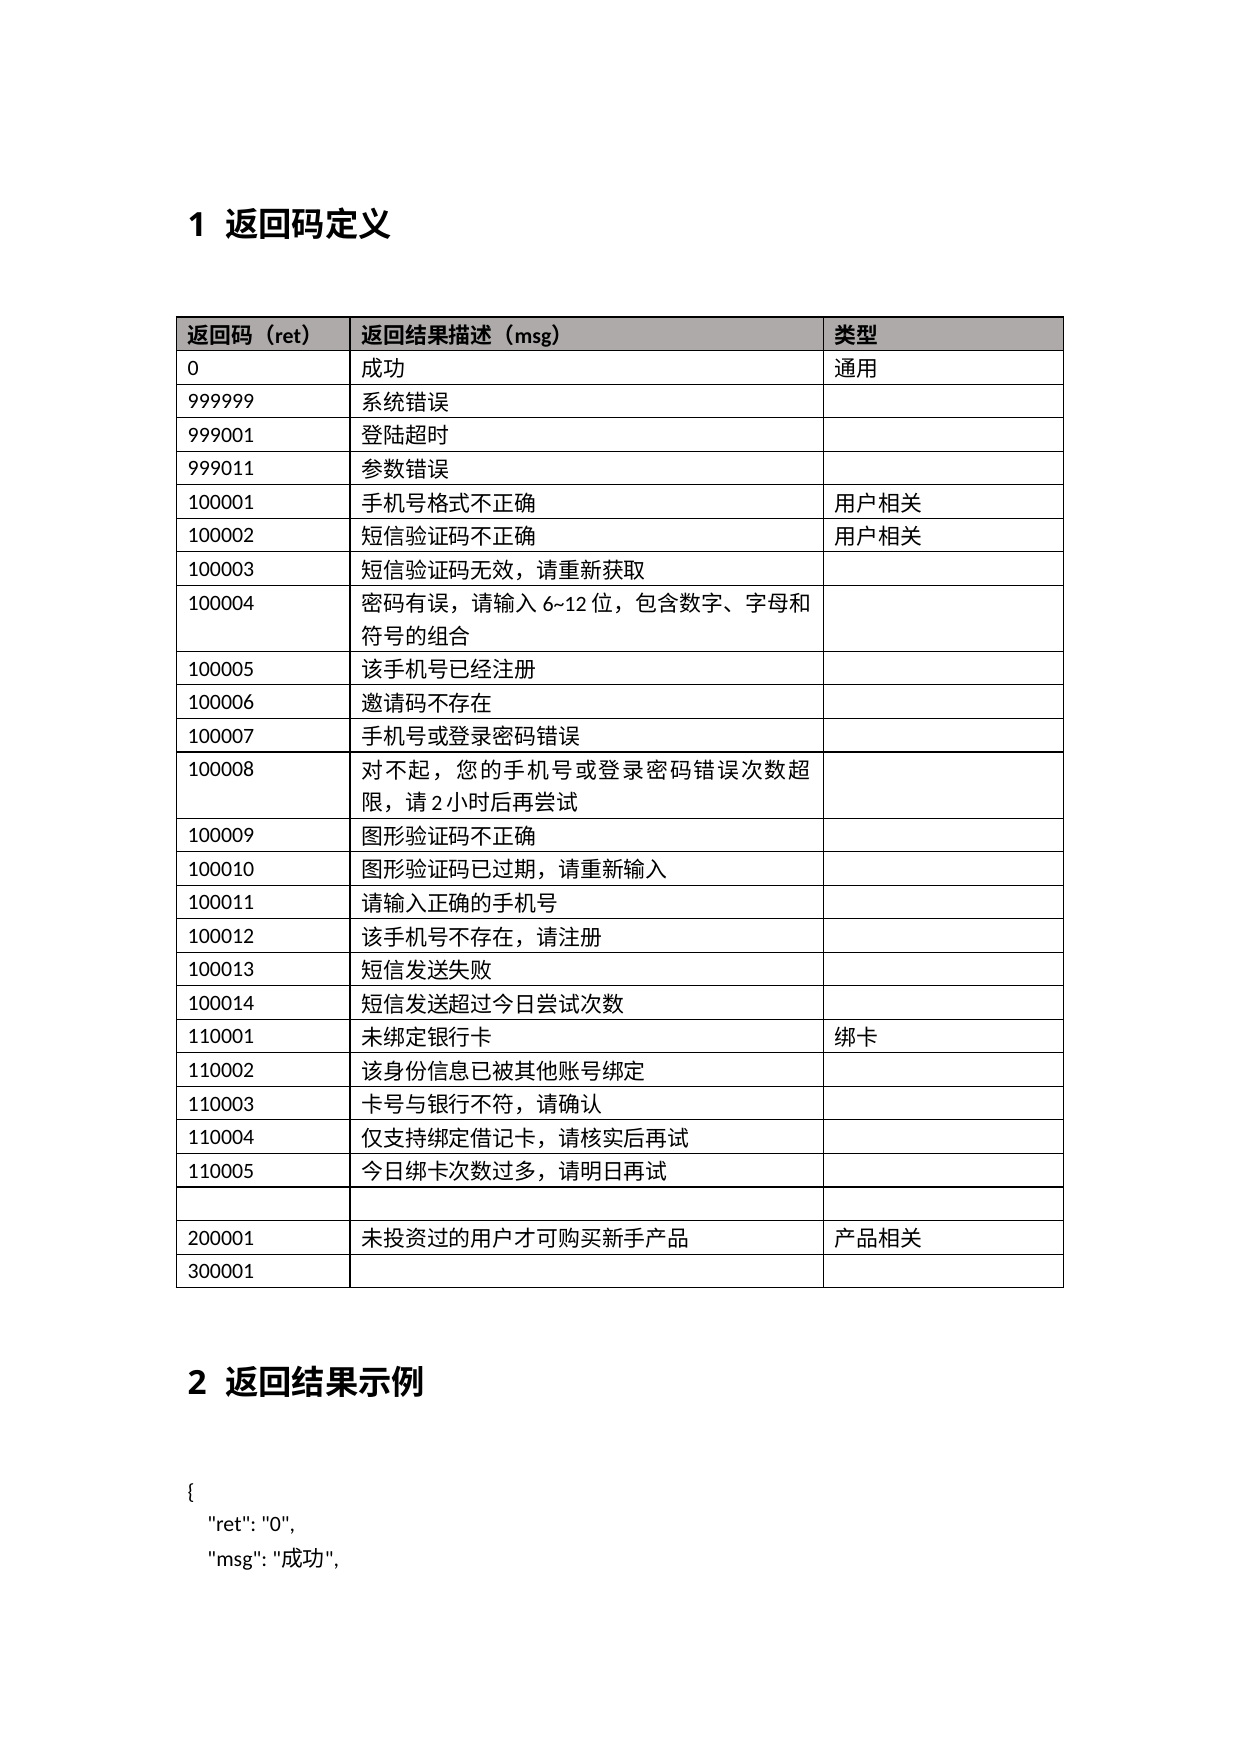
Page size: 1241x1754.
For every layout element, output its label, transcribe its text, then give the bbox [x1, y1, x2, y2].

table_cell [824, 753, 1063, 817]
table_cell 手机号或登录密码错误 [351, 719, 823, 751]
table_cell 100013 [177, 953, 349, 985]
table_cell [351, 1255, 823, 1287]
table_cell [824, 452, 1063, 484]
table_cell [824, 1087, 1063, 1119]
table_cell 密码有误，请输入6~12位，包含数字、字母和符号的组合 [351, 586, 823, 651]
table_cell 110002 [177, 1053, 349, 1086]
table_cell 邀请码不存在 [351, 685, 823, 718]
table_cell 绑卡 [824, 1020, 1063, 1052]
table_cell 100007 [177, 719, 349, 751]
table_cell 短信验证码无效，请重新获取 [351, 552, 823, 585]
table_header 类型 [824, 318, 1063, 350]
table_cell 200001 [177, 1221, 349, 1253]
table_cell 100003 [177, 552, 349, 585]
table_cell 短信发送超过今日尝试次数 [351, 986, 823, 1019]
table_cell 0 [177, 351, 349, 383]
table_cell 100010 [177, 852, 349, 884]
table_cell [824, 852, 1063, 884]
table_cell 登陆超时 [351, 418, 823, 451]
table_header 返回结果描述（msg） [351, 318, 823, 350]
table_cell 110001 [177, 1020, 349, 1052]
table_cell 100008 [177, 753, 349, 817]
table_cell 仅支持绑定借记卡，请核实后再试 [351, 1120, 823, 1153]
table_cell 卡号与银行不符，请确认 [351, 1087, 823, 1119]
table_cell 系统错误 [351, 385, 823, 417]
table_cell 100011 [177, 886, 349, 918]
table_cell [824, 886, 1063, 918]
table_cell [824, 418, 1063, 451]
table_cell 短信验证码不正确 [351, 519, 823, 551]
table_header 返回码（ret） [177, 318, 349, 350]
table_cell 通用 [824, 351, 1063, 383]
table_cell 100004 [177, 586, 349, 651]
table_cell 300001 [177, 1255, 349, 1287]
table_cell 该手机号不存在，请注册 [351, 919, 823, 952]
table_cell 100001 [177, 485, 349, 518]
table_cell [824, 552, 1063, 585]
table_cell [824, 385, 1063, 417]
table_cell [824, 819, 1063, 851]
table_cell 用户相关 [824, 485, 1063, 518]
text "ret": "0", [187, 1508, 1053, 1540]
table_cell 999999 [177, 385, 349, 417]
subtitle 返回结果示例 [187, 1348, 1053, 1413]
table_cell [824, 1154, 1063, 1186]
table_cell 999001 [177, 418, 349, 451]
table_cell 参数错误 [351, 452, 823, 484]
table_cell 100002 [177, 519, 349, 551]
table_cell 图形验证码不正确 [351, 819, 823, 851]
table_cell [177, 1188, 349, 1220]
table_cell 100005 [177, 652, 349, 684]
table_cell 产品相关 [824, 1221, 1063, 1253]
table_cell 该手机号已经注册 [351, 652, 823, 684]
table_cell [351, 1188, 823, 1220]
table_cell 今日绑卡次数过多，请明日再试 [351, 1154, 823, 1186]
table_cell 对不起，您的手机号或登录密码错误次数超限，请2小时后再尝试 [351, 753, 823, 817]
text { [187, 1475, 1053, 1508]
table_cell [824, 919, 1063, 952]
table_cell [824, 986, 1063, 1019]
table_cell [824, 953, 1063, 985]
table_cell [824, 1053, 1063, 1086]
table_cell 110005 [177, 1154, 349, 1186]
table_cell [824, 652, 1063, 684]
table_cell [824, 1255, 1063, 1287]
table_cell 100014 [177, 986, 349, 1019]
table_cell 该身份信息已被其他账号绑定 [351, 1053, 823, 1086]
table_cell 手机号格式不正确 [351, 485, 823, 518]
table_cell 未绑定银行卡 [351, 1020, 823, 1052]
table_cell [824, 1120, 1063, 1153]
table_cell 999011 [177, 452, 349, 484]
table_cell 100009 [177, 819, 349, 851]
table_cell [824, 685, 1063, 718]
table_cell 100012 [177, 919, 349, 952]
table_cell 请输入正确的手机号 [351, 886, 823, 918]
table_cell 图形验证码已过期，请重新输入 [351, 852, 823, 884]
table_cell 短信发送失败 [351, 953, 823, 985]
table_cell 100006 [177, 685, 349, 718]
table_cell 110003 [177, 1087, 349, 1119]
table_cell 用户相关 [824, 519, 1063, 551]
table_cell [824, 1188, 1063, 1220]
table_cell 成功 [351, 351, 823, 383]
table_cell 未投资过的用户才可购买新手产品 [351, 1221, 823, 1253]
subtitle 返回码定义 [187, 189, 1053, 254]
table_cell 110004 [177, 1120, 349, 1153]
table_cell [824, 719, 1063, 751]
table_cell [824, 586, 1063, 651]
text "msg": "成功", [187, 1540, 1053, 1573]
